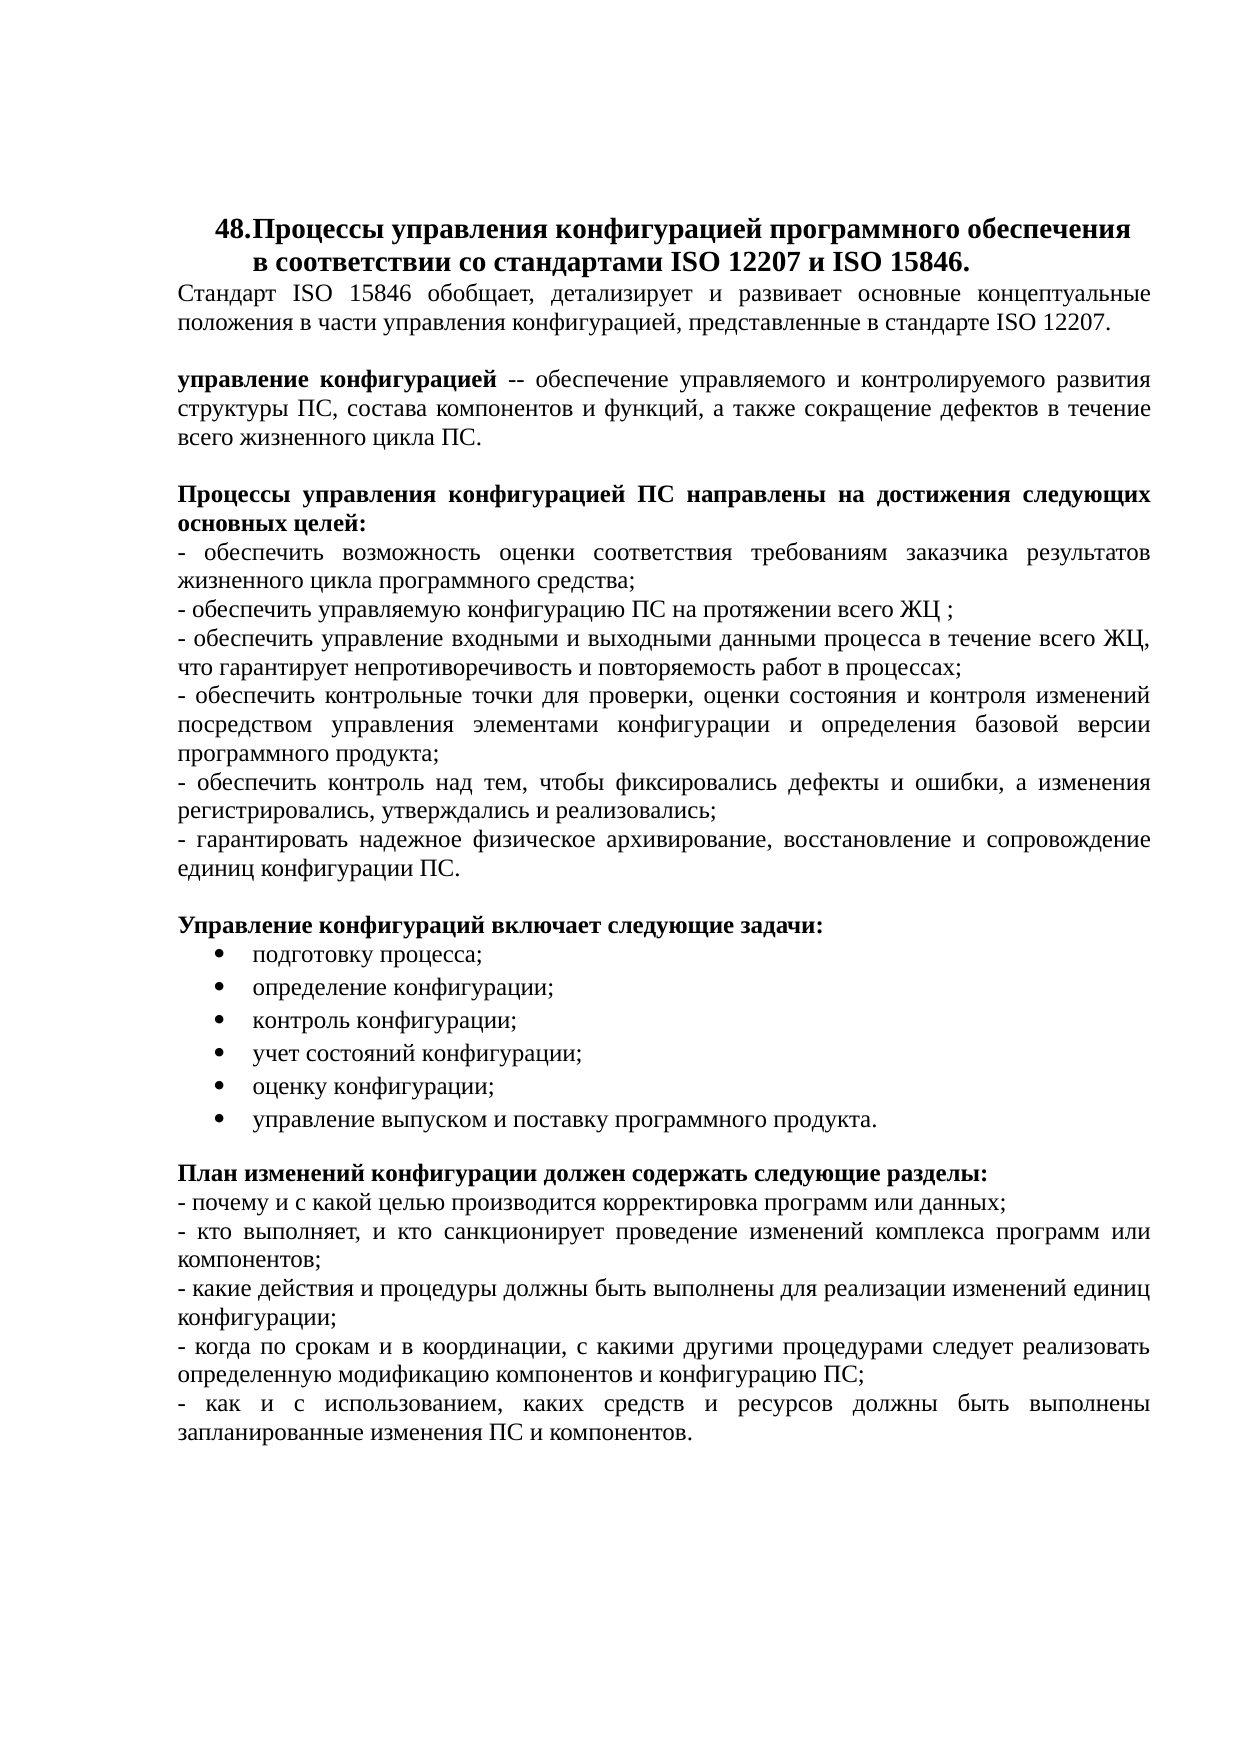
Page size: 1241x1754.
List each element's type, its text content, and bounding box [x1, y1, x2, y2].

text - гарантировать надежное физическое архивирование, восстановление и сопровождение единиц конфигурации ПС. [177, 824, 1152, 882]
list учет состояний конфигурации; [215, 1038, 1152, 1067]
list управление выпуском и поставку программного продукта. [215, 1104, 1152, 1133]
text - обеспечить возможность оценки соответствия требованиям заказчика результатов жизненного цикла программного средства; [177, 537, 1152, 594]
text - обеспечить контрольные точки для проверки, оценки состояния и контроля изменений посредством управления элементами конфигурации и определения базовой версии программного продукта; [177, 681, 1152, 767]
text управление конфигурацией -- обеспечение управляемого и контролируемого развития структуры ПС, состава компонентов и функций, а также сокращение дефектов в течение всего жизненного цикла ПС. [177, 364, 1152, 451]
text - как и с использованием, каких средств и ресурсов должны быть выполнены запланированные изменения ПС и компонентов. [177, 1388, 1152, 1446]
text - кто выполняет, и кто санкционирует проведение изменений комплекса программ или компонентов; [177, 1216, 1152, 1273]
text - обеспечить управление входными и выходными данными процесса в течение всего ЖЦ, что гарантирует непротиворечивость и повторяемость работ в процессах; [177, 623, 1152, 681]
list контроль конфигурации; [215, 1005, 1152, 1034]
list подготовку процесса; [215, 939, 1152, 968]
text - почему и с какой целью производится корректировка программ или данных; [177, 1187, 1152, 1216]
text - когда по срокам и в координации, с какими другими процедурами следует реализовать определенную модификацию компонентов и конфигурацию ПС; [177, 1331, 1152, 1388]
text - какие действия и процедуры должны быть выполнены для реализации изменений единиц конфигурации; [177, 1273, 1152, 1331]
text - обеспечить контроль над тем, чтобы фиксировались дефекты и ошибки, а изменения регистрировались, утверждались и реализовались; [177, 767, 1152, 824]
list определение конфигурации; [215, 972, 1152, 1001]
list Процессы управления конфигурацией программного обеспечения в соответствии со стандартами ISO 12207 и ISO 15846. [215, 211, 1152, 278]
text Стандарт ISO 15846 обобщает, детализирует и развивает основные концептуальные положения в части управления конфигурацией, представленные в стандарте ISO 12207. [177, 278, 1152, 336]
text Процессы управления конфигурацией ПС направлены на достижения следующих основных целей: [177, 479, 1152, 537]
text Управление конфигураций включает следующие задачи: [177, 911, 1152, 939]
text - обеспечить управляемую конфигурацию ПС на протяжении всего ЖЦ ; [177, 594, 1152, 623]
text План изменений конфигурации должен содержать следующие разделы: [177, 1158, 1152, 1187]
list оценку конфигурации; [215, 1071, 1152, 1100]
